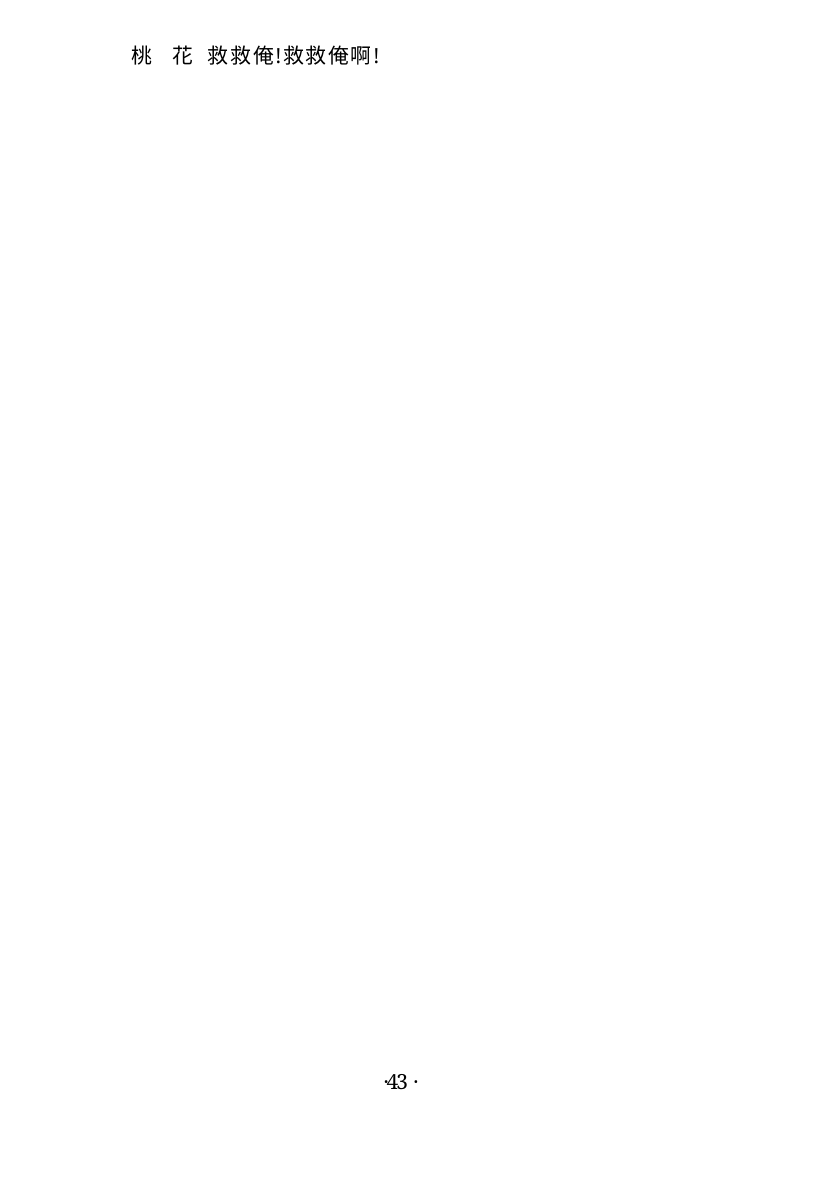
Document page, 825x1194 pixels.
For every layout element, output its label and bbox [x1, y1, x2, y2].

text [131, 42, 403, 70]
